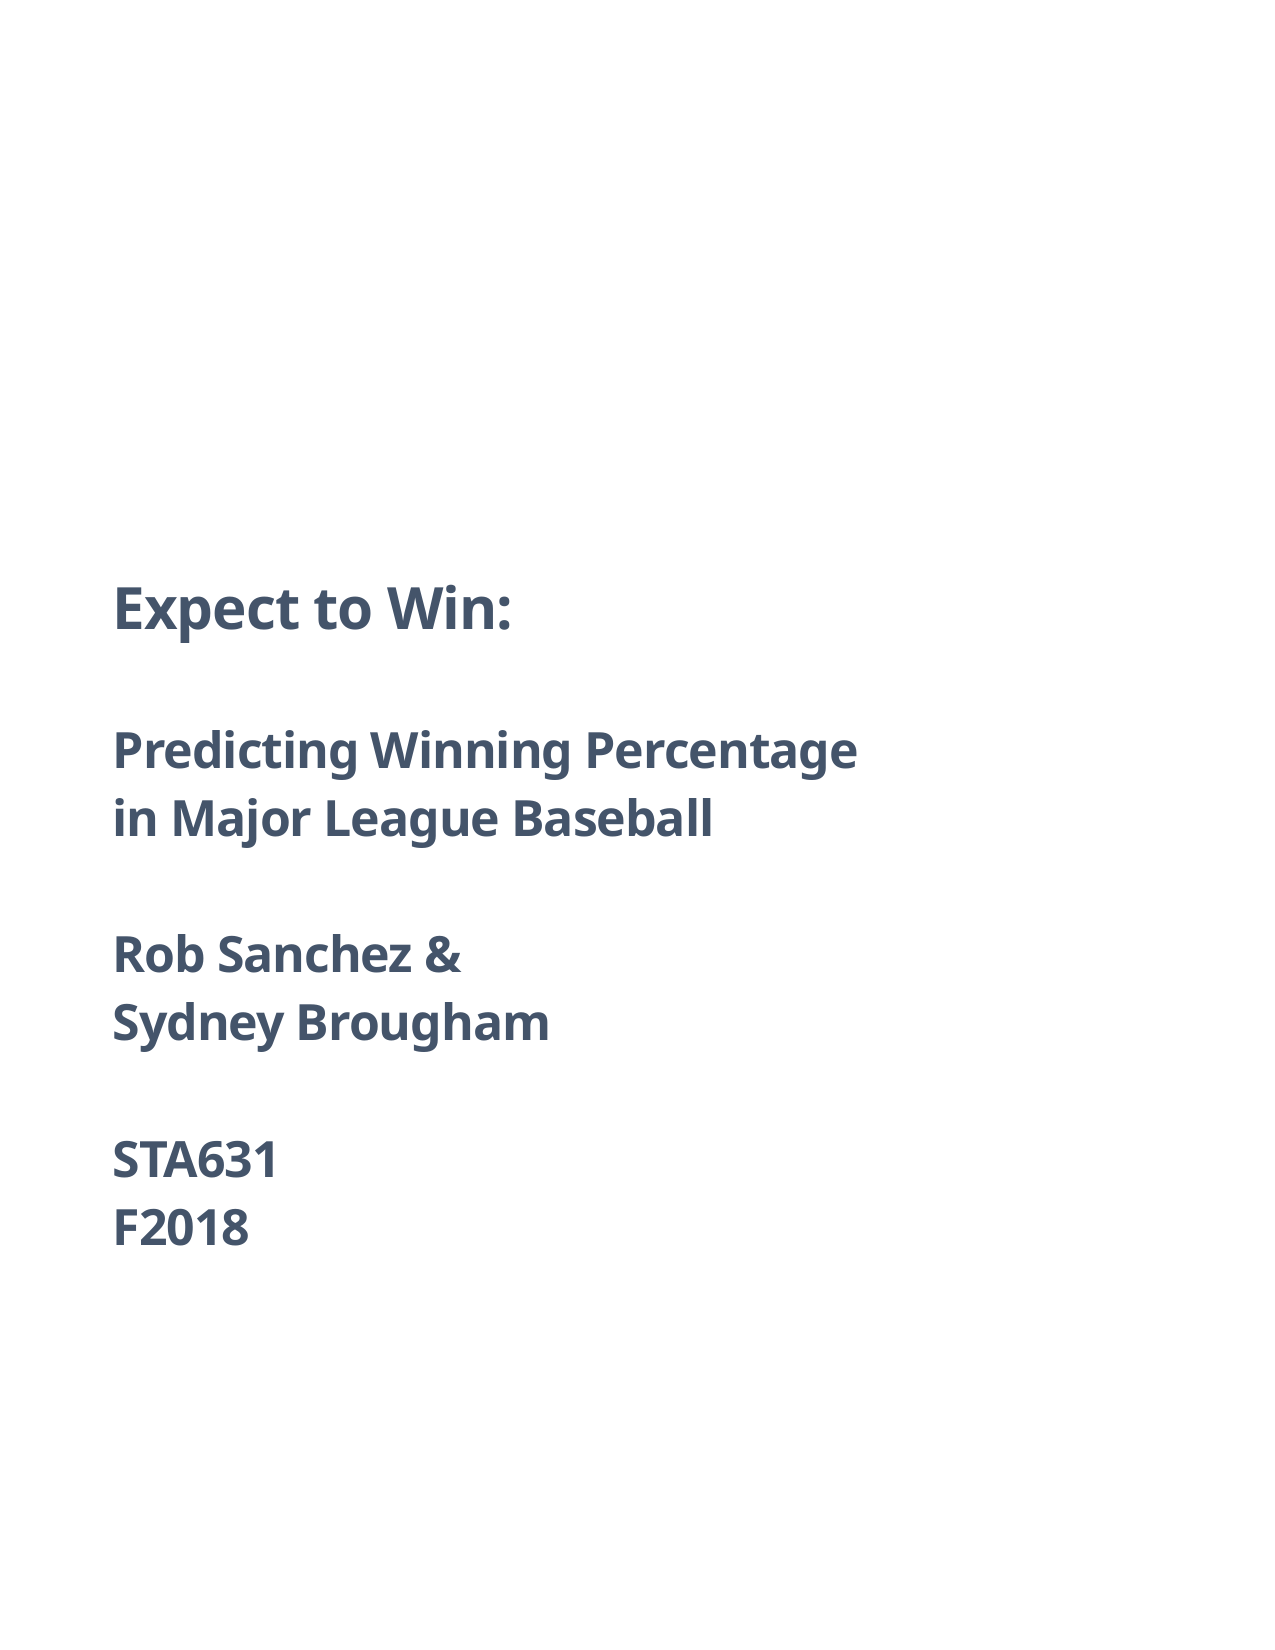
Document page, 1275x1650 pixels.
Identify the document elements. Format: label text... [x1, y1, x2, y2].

title STA631 [112, 1123, 1162, 1192]
title Expect to Win: [112, 567, 1162, 647]
title Sydney Brougham [112, 987, 1162, 1055]
title Rob Sanchez & [112, 919, 1162, 987]
title F2018 [112, 1192, 1162, 1260]
title in Major League Baseball [112, 783, 1162, 851]
title Predicting Winning Percentage [112, 715, 1162, 783]
